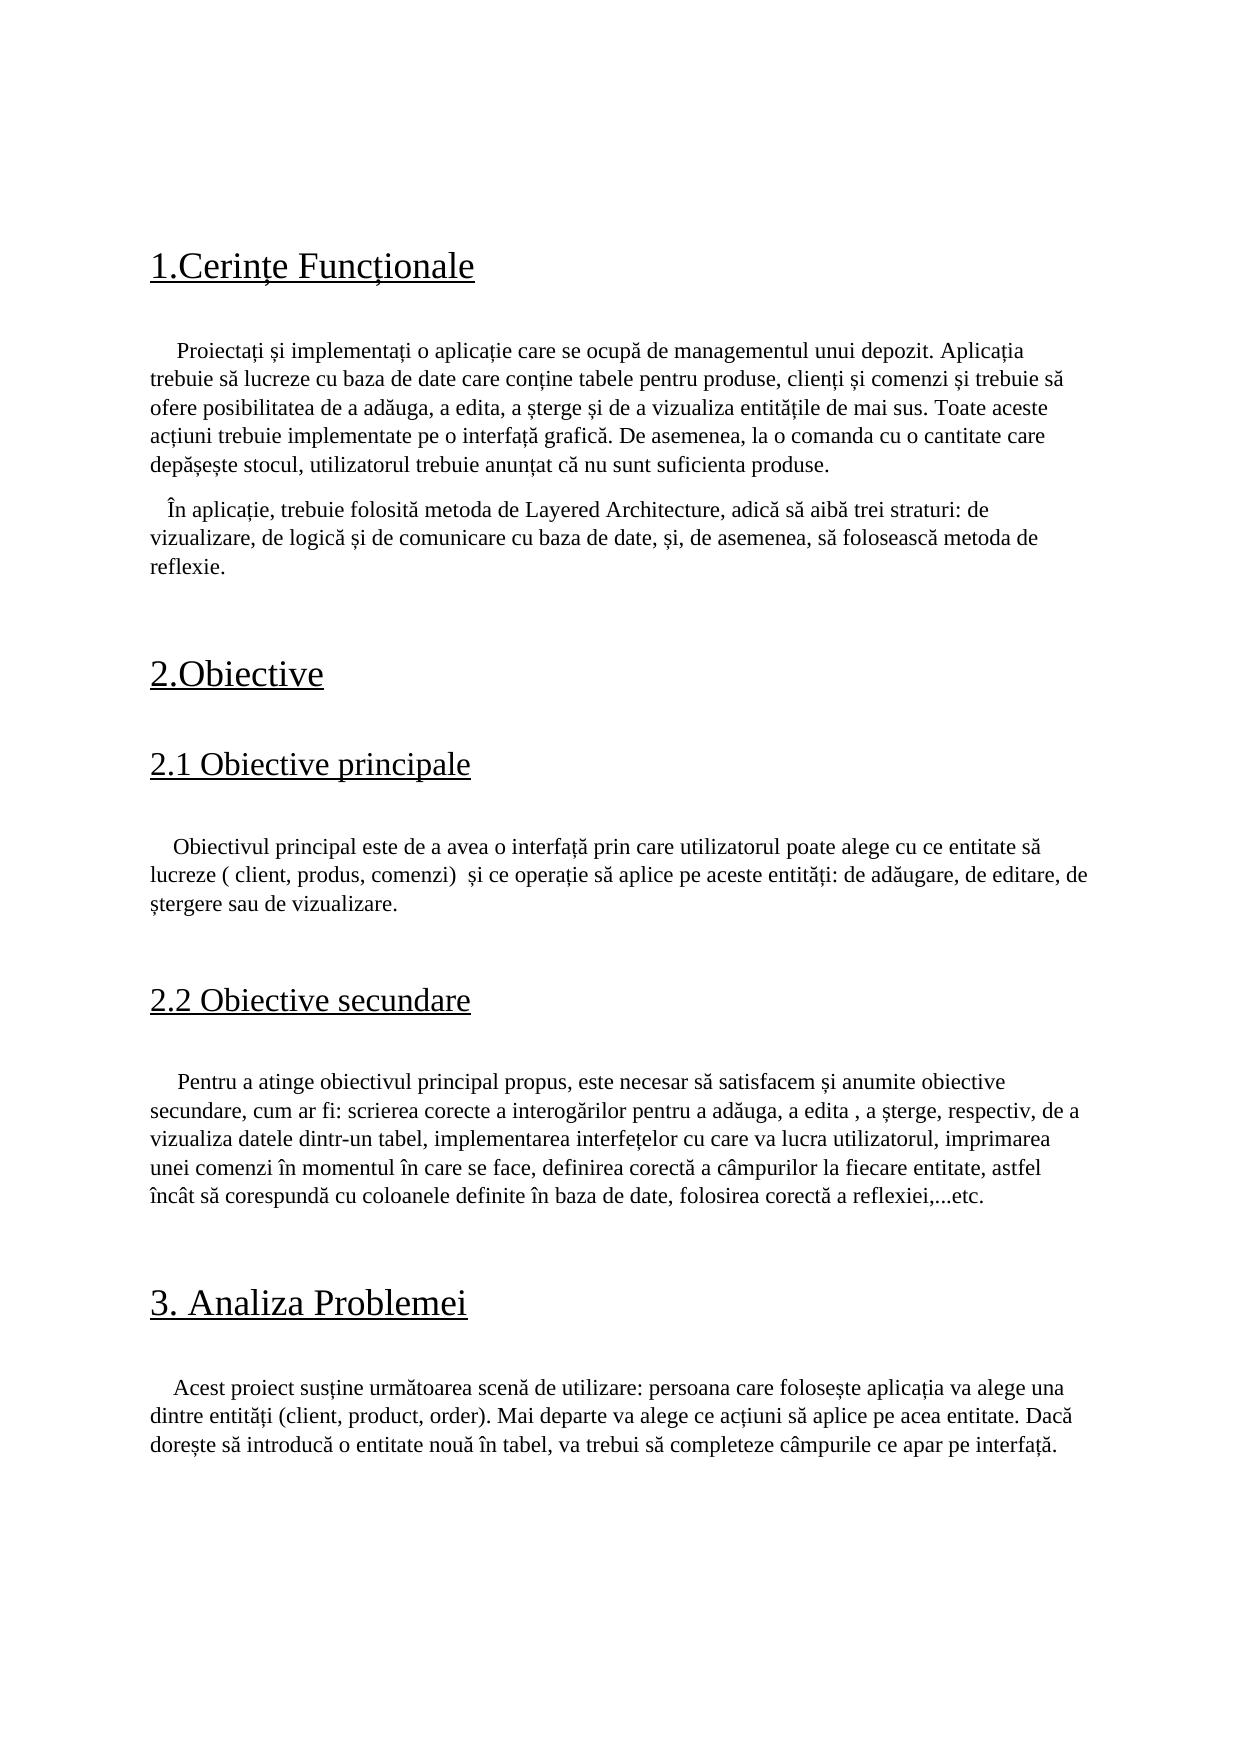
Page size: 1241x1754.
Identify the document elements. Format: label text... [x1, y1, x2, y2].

subtitle 2.1 Obiective principale [150, 745, 1090, 783]
subtitle 2.Obiective [150, 651, 1090, 694]
subtitle 3. Analiza Problemei [150, 1281, 1090, 1324]
text Pentru a atinge obiectivul principal propus, este necesar să satisfacem și anumite obiective secundare, cum ar fi: scrierea corecte a interogărilor pentru a adăuga, a edita , a șterge, respectiv, de a vizualiza datele dintr-un tabel, implementarea interfețelor cu care va lucra utilizatorul, imprimarea unei comenzi în momentul în care se face, definirea corectă a câmpurilor la fiecare entitate, astfel încât să corespundă cu coloanele definite în baza de date, folosirea corectă a reflexiei,...etc. [150, 1068, 1090, 1208]
subtitle 1.Cerințe Funcționale [150, 243, 1090, 287]
text Obiectivul principal este de a avea o interfață prin care utilizatorul poate alege cu ce entitate să lucreze ( client, produs, comenzi) și ce operație să aplice pe aceste entități: de adăugare, de editare, de ștergere sau de vizualizare. [150, 833, 1090, 916]
text În aplicație, trebuie folosită metoda de Layered Architecture, adică să aibă trei straturi: de vizualizare, de logică și de comunicare cu baza de date, și, de asemenea, să folosească metoda de reflexie. [150, 496, 1090, 579]
subtitle 2.2 Obiective secundare [150, 980, 1090, 1018]
text Acest proiect susține următoarea scenă de utilizare: persoana care folosește aplicația va alege una dintre entități (client, product, order). Mai departe va alege ce acțiuni să aplice pe acea entitate. Dacă dorește să introducă o entitate nouă în tabel, va trebui să completeze câmpurile ce apar pe interfață. [150, 1374, 1090, 1457]
text Proiectați și implementați o aplicație care se ocupă de managementul unui depozit. Aplicația trebuie să lucreze cu baza de date care conține tabele pentru produse, clienți și comenzi și trebuie să ofere posibilitatea de a adăuga, a edita, a șterge și de a vizualiza entitățile de mai sus. Toate aceste acțiuni trebuie implementate pe o interfață grafică. De asemenea, la o comanda cu o cantitate care depășește stocul, utilizatorul trebuie anunțat că nu sunt suficienta produse. [150, 337, 1090, 477]
